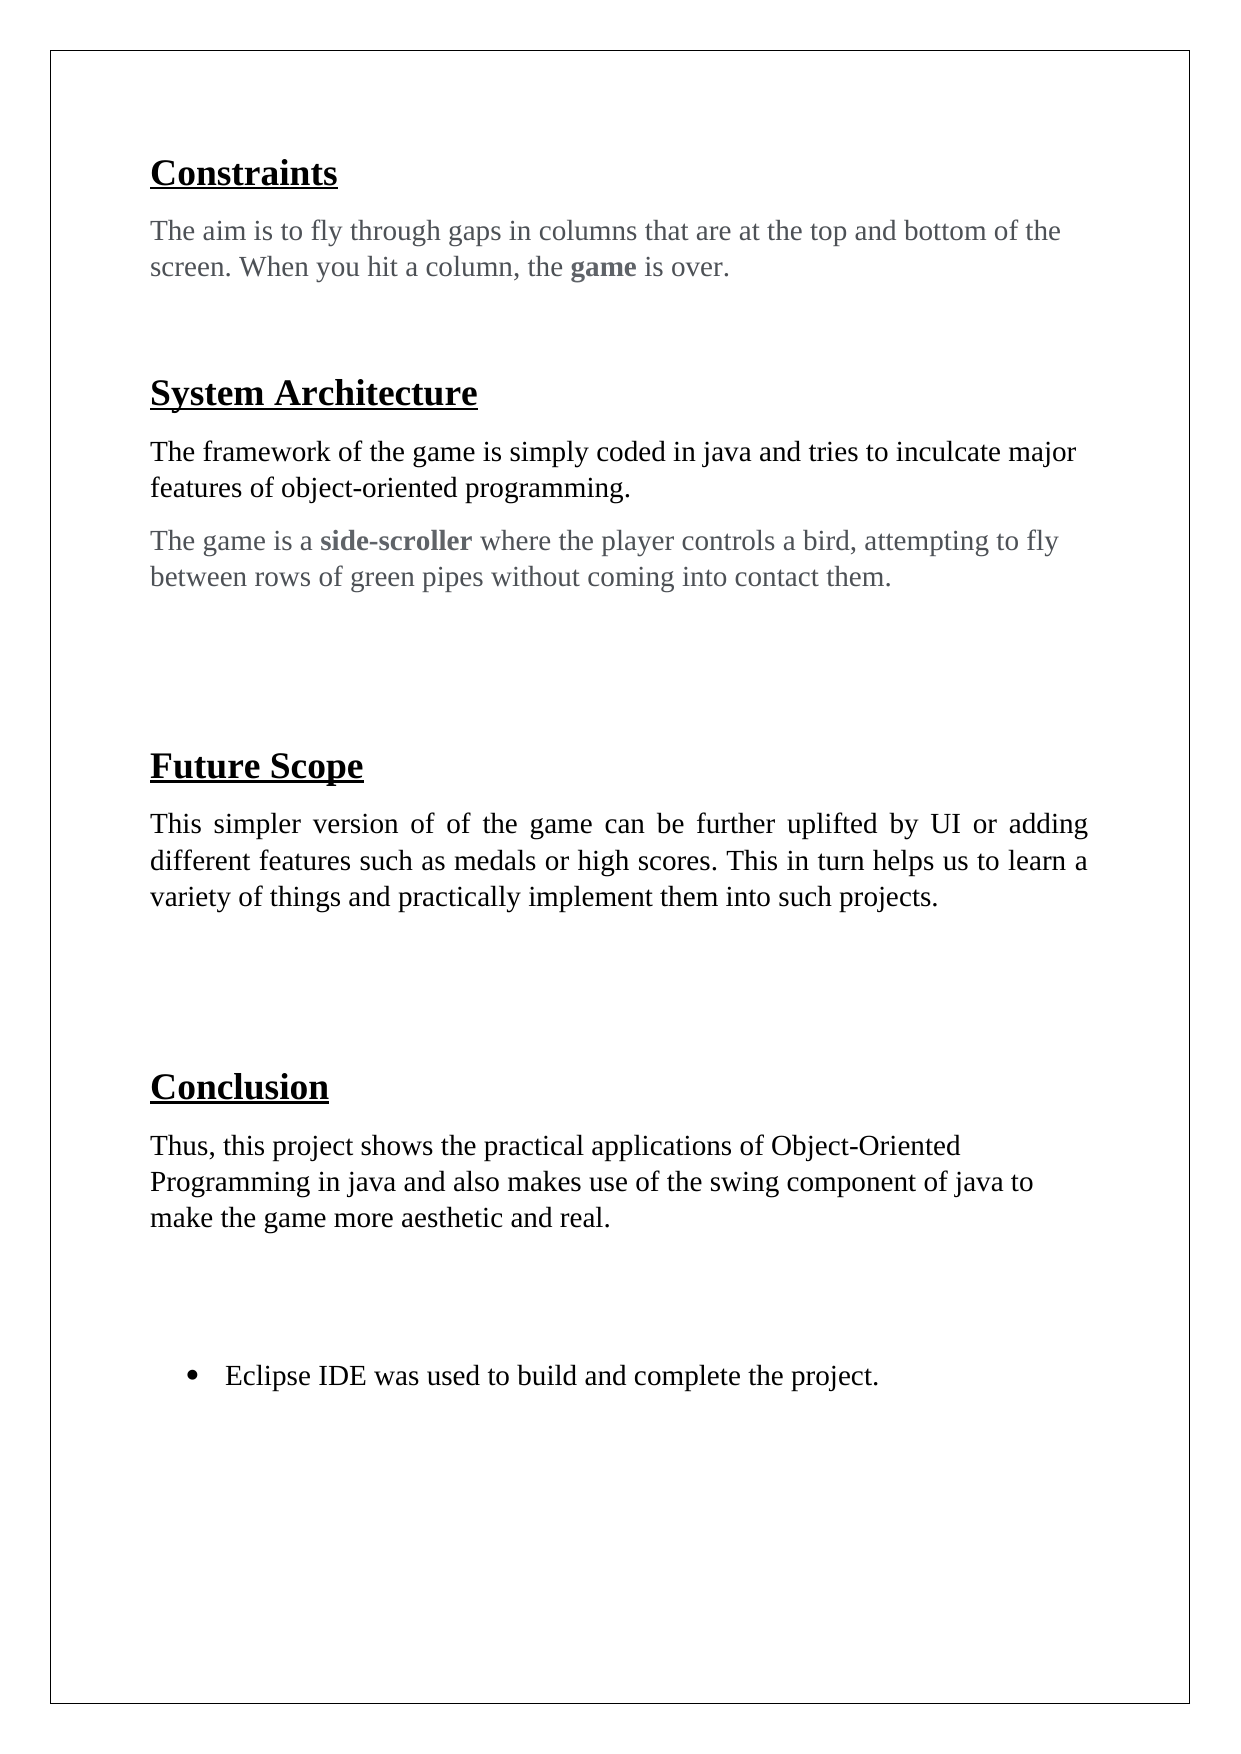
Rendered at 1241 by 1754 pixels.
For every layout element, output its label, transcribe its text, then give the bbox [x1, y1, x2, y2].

text Thus, this project shows the practical applications of Object-Oriented Programming in java and also makes use of the swing component of java to make the game more aesthetic and real. [150, 1128, 1090, 1233]
text The framework of the game is simply coded in java and tries to inculcate major features of object-oriented programming. [150, 434, 1090, 503]
text This simpler version of of the game can be further uplifted by UI or adding different features such as medals or high scores. This in turn helps us to learn a variety of things and practically implement them into such projects. [150, 806, 1090, 912]
list Eclipse IDE was used to build and complete the project. [187, 1358, 1090, 1392]
text Future Scope [150, 743, 1090, 786]
text System Architecture [150, 371, 1090, 414]
text The aim is to fly through gaps in columns that are at the top and bottom of the screen. When you hit a column, the game is over. [150, 213, 1090, 283]
text Conclusion [150, 1064, 1090, 1107]
text Constraints [150, 150, 1090, 193]
text The game is a side-scroller where the player controls a bird, attempting to fly between rows of green pipes without coming into contact them. [150, 523, 1090, 592]
